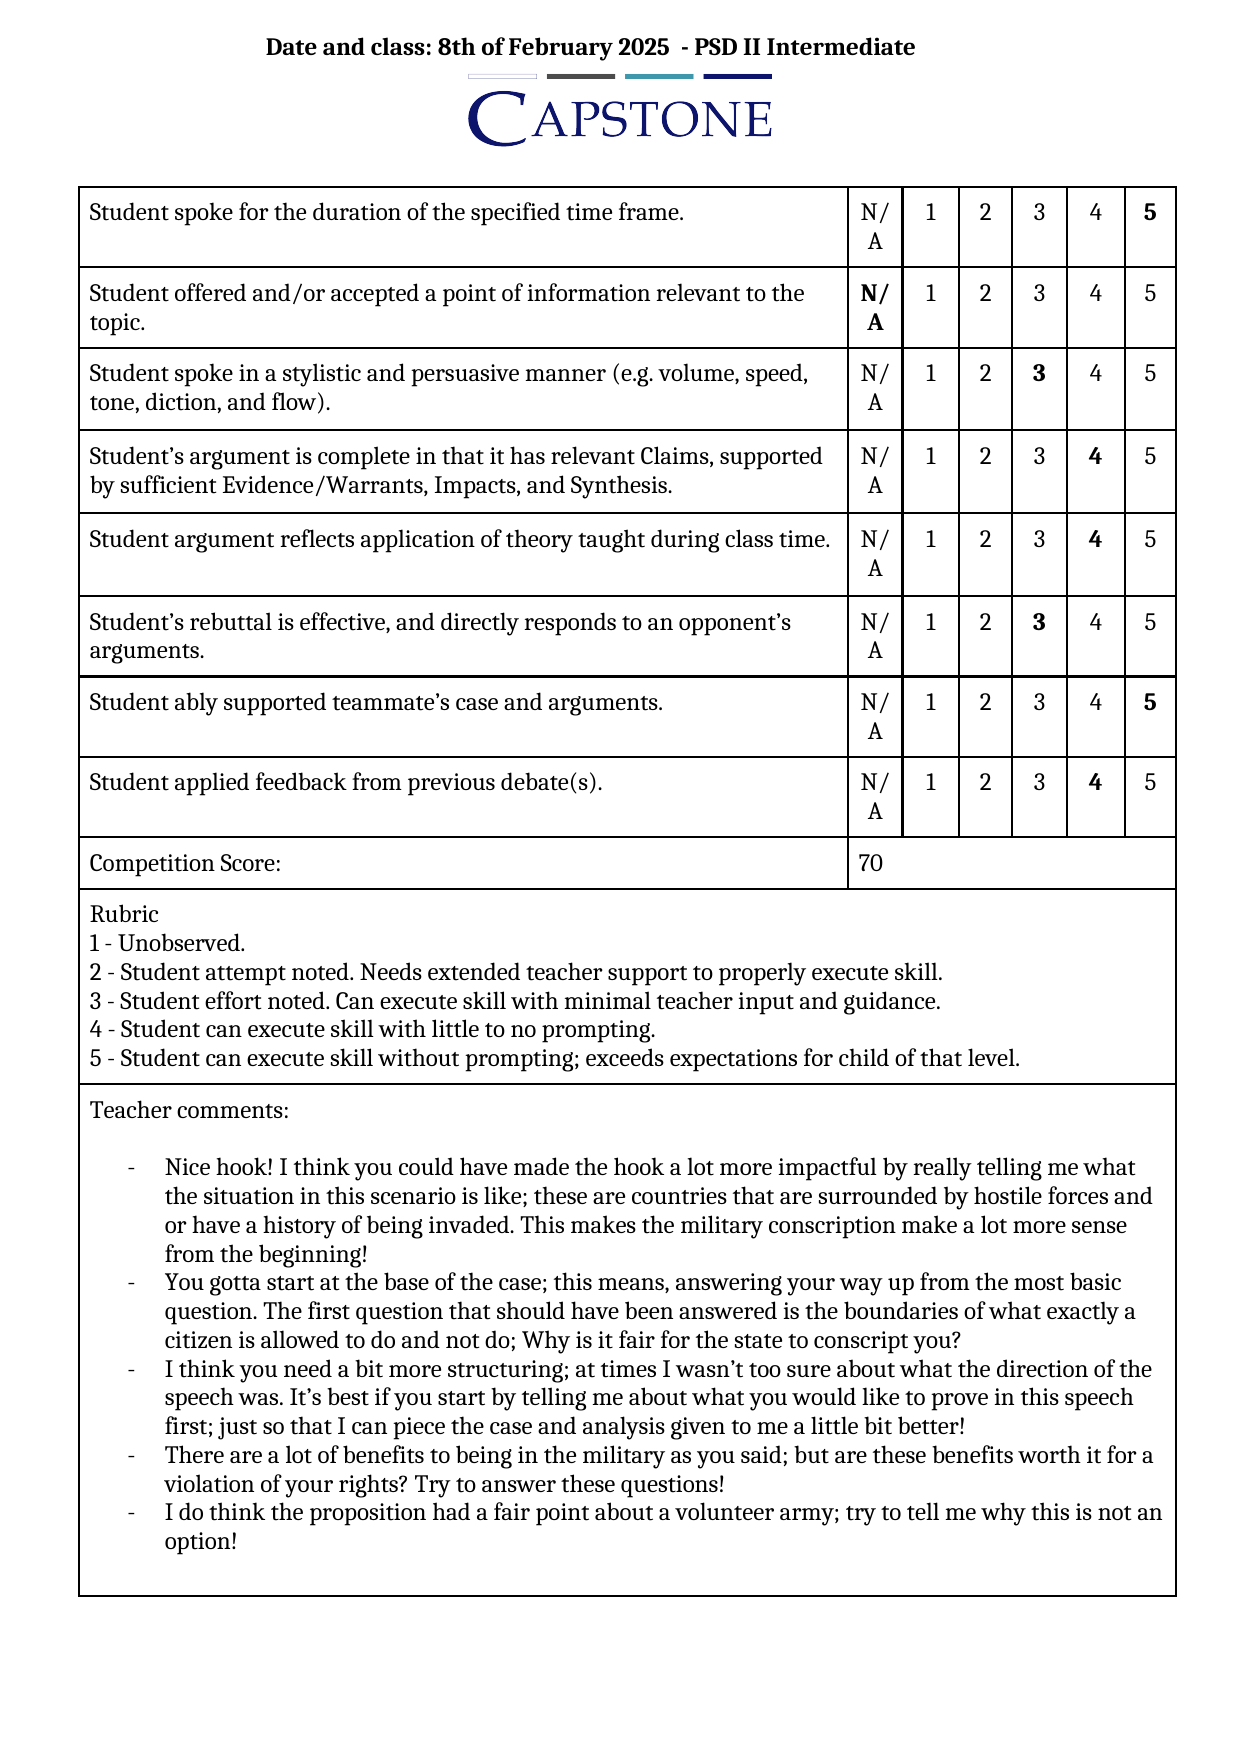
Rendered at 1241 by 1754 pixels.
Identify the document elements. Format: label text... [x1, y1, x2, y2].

table_cell 1 [904, 514, 958, 595]
table_cell 3 [1013, 349, 1066, 429]
table_cell 2 [960, 349, 1011, 429]
table_cell 2 [960, 597, 1011, 675]
table_cell Student argument reflects application of theory taught during class time. [80, 514, 847, 595]
table_cell Student ably supported teammate’s case and arguments. [80, 678, 847, 756]
table_cell Student’s rebuttal is effective, and directly responds to an opponent’s arguments. [80, 597, 847, 675]
table_cell N/A [849, 349, 901, 429]
table_cell 1 [904, 349, 958, 429]
table_cell 2 [960, 514, 1011, 595]
table_header 4 [1068, 188, 1124, 266]
table_cell N/A [849, 758, 901, 836]
table_cell 2 [960, 268, 1011, 347]
table_cell 1 [904, 431, 958, 512]
table_cell N/A [849, 514, 901, 595]
table_cell 4 [1068, 514, 1124, 595]
table_header 5 [1126, 188, 1175, 266]
table_cell 2 [960, 678, 1011, 756]
picture [460, 66, 781, 153]
table_cell 3 [1013, 431, 1066, 512]
table_cell Student’s argument is complete in that it has relevant Claims, supported by sufficient Evidence/Warrants, Impacts, and Synthesis. [80, 431, 847, 512]
table_cell 3 [1013, 268, 1066, 347]
table_cell 1 [904, 597, 958, 675]
table_cell N/A [849, 597, 901, 675]
table_header 3 [1013, 188, 1066, 266]
table_header N/A [849, 188, 901, 266]
table_cell N/A [849, 268, 901, 347]
table_cell Student spoke in a stylistic and persuasive manner (e.g. volume, speed, tone, diction, and flow). [80, 349, 847, 429]
table_cell Student offered and/or accepted a point of information relevant to the topic. [80, 268, 847, 347]
table_cell 2 [960, 758, 1011, 836]
table_cell 1 [904, 268, 958, 347]
table_cell 3 [1013, 678, 1066, 756]
table_cell 5 [1126, 514, 1175, 595]
table_cell Competition Score: [80, 838, 847, 888]
table_cell 70 [849, 838, 1175, 888]
table_cell 4 [1068, 758, 1124, 836]
table_cell 5 [1126, 597, 1175, 675]
table_cell 4 [1068, 268, 1124, 347]
table_cell 1 [904, 678, 958, 756]
table_cell 4 [1068, 678, 1124, 756]
table_cell 5 [1126, 349, 1175, 429]
table_cell 2 [960, 431, 1011, 512]
table_cell Student applied feedback from previous debate(s). [80, 758, 847, 836]
table_cell 5 [1126, 431, 1175, 512]
table_header 1 [904, 188, 958, 266]
table_cell 3 [1013, 758, 1066, 836]
table_cell 4 [1068, 431, 1124, 512]
table_cell 3 [1013, 597, 1066, 675]
table_cell N/A [849, 431, 901, 512]
table_cell 1 [904, 758, 958, 836]
table_cell 4 [1068, 349, 1124, 429]
table_cell 5 [1126, 678, 1175, 756]
table_cell N/A [849, 678, 901, 756]
table_cell 3 [1013, 514, 1066, 595]
table_cell 4 [1068, 597, 1124, 675]
table_cell Rubric 1 - Unobserved. 2 - Student attempt noted. Needs extended teacher support to properly execute skill. 3 - Student effort noted. Can execute skill with minimal teacher input and guidance. 4 - Student can execute skill with little to no prompting. 5 - Student can execute skill without prompting; exceeds expectations for child of that level. [80, 890, 1175, 1083]
table_header 2 [960, 188, 1011, 266]
table_cell 5 [1126, 758, 1175, 836]
table_header Student spoke for the duration of the specified time frame. [80, 188, 847, 266]
table_cell 5 [1126, 268, 1175, 347]
